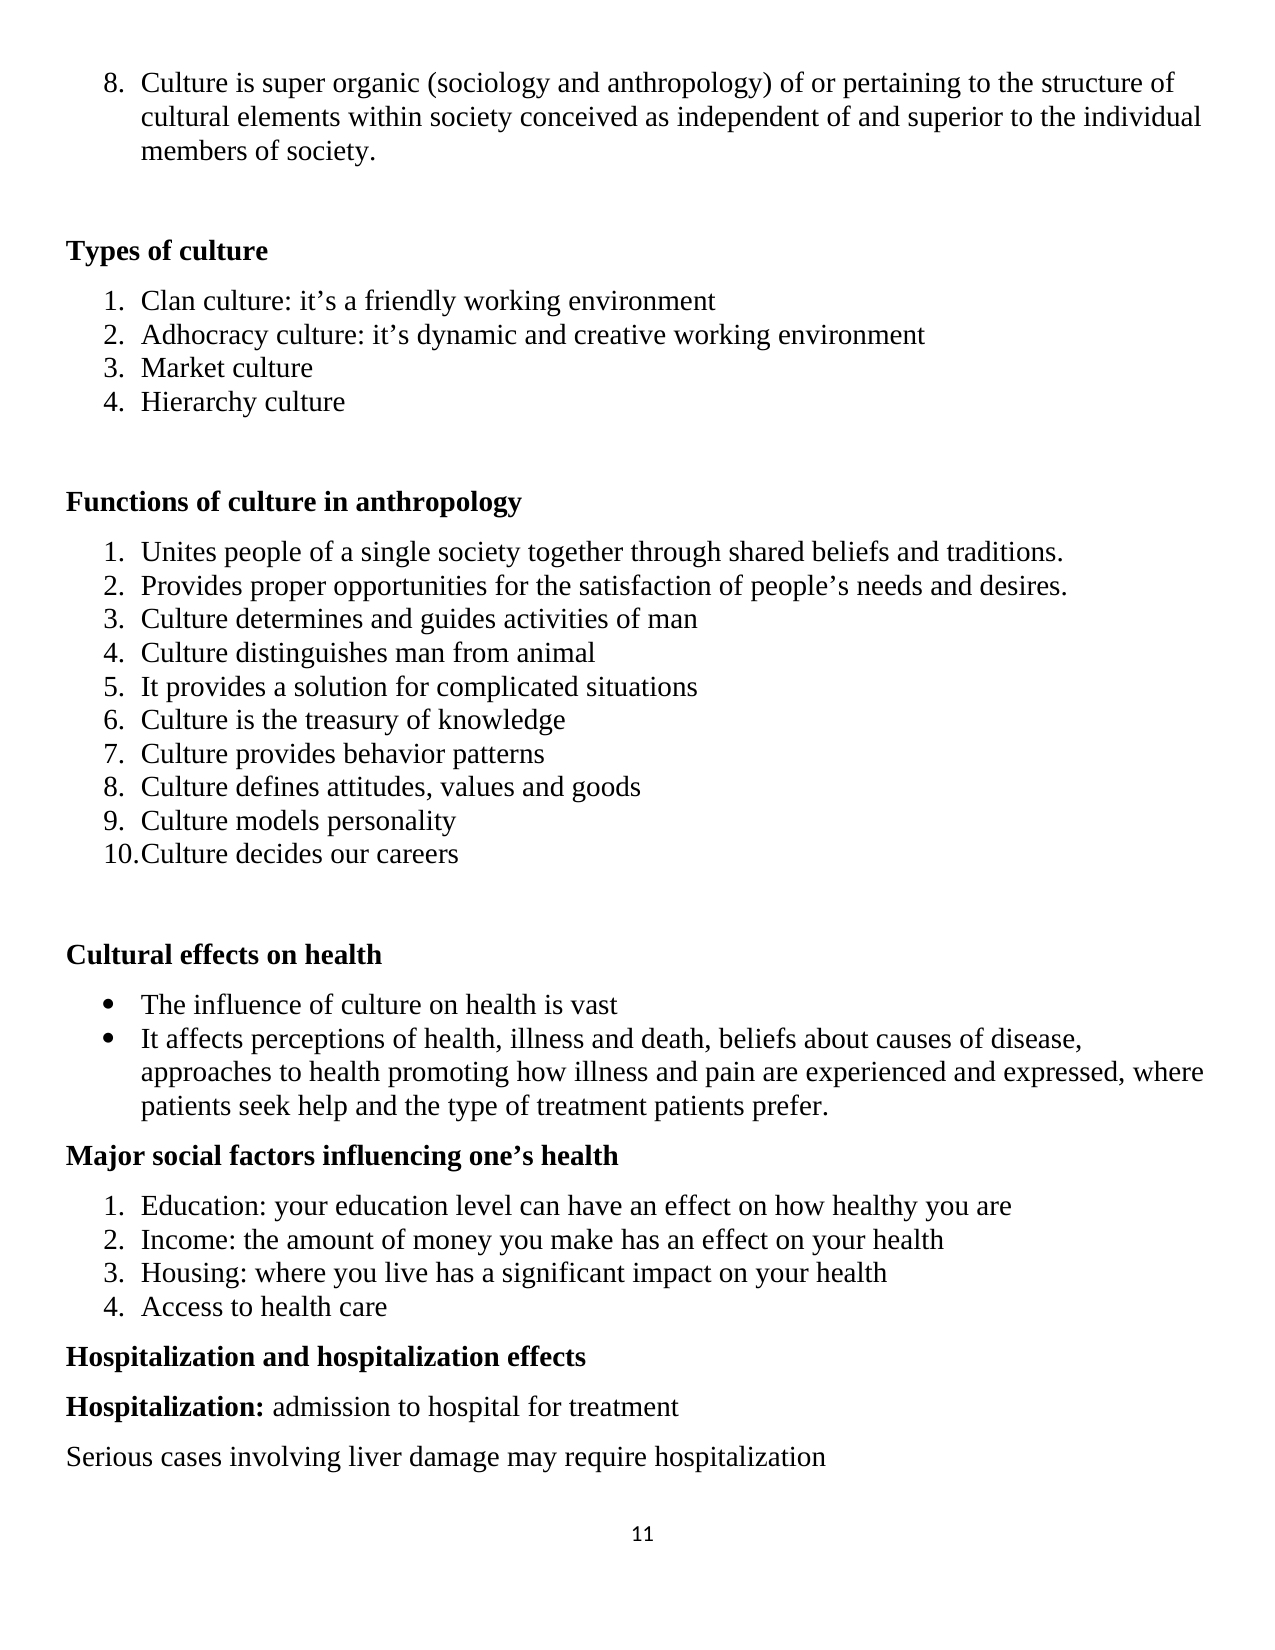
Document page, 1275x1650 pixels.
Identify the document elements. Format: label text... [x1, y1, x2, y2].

list Housing: where you live has a significant impact on your health [103, 1255, 1219, 1289]
list Income: the amount of money you make has an effect on your health [103, 1222, 1219, 1255]
text Hospitalization: admission to hospital for treatment [66, 1389, 1219, 1423]
list Market culture [103, 350, 1219, 384]
list Culture is super organic (sociology and anthropology) of or pertaining to the structure of cultural elements within society conceived as independent of and superior to the individual members of society. [103, 66, 1219, 166]
text Functions of culture in anthropology [66, 484, 1219, 518]
text Serious cases involving liver damage may require hospitalization [66, 1439, 1219, 1473]
list Culture is the treasury of knowledge [103, 702, 1219, 736]
list Culture provides behavior patterns [103, 736, 1219, 769]
list It affects perceptions of health, illness and death, beliefs about causes of disease, approaches to health promoting how illness and pain are experienced and expressed, where patients seek help and the type of treatment patients prefer. [103, 1021, 1219, 1121]
text Cultural effects on health [66, 937, 1219, 970]
list It provides a solution for complicated situations [103, 669, 1219, 702]
list Culture determines and guides activities of man [103, 602, 1219, 635]
list Provides proper opportunities for the satisfaction of people’s needs and desires. [103, 568, 1219, 602]
text Major social factors influencing one’s health [66, 1138, 1219, 1172]
list Culture defines attitudes, values and goods [103, 769, 1219, 803]
list Unites people of a single society together through shared beliefs and traditions. [103, 534, 1219, 568]
list Culture models personality [103, 803, 1219, 836]
list Education: your education level can have an effect on how healthy you are [103, 1188, 1219, 1222]
list Adhocracy culture: it’s dynamic and creative working environment [103, 317, 1219, 350]
list Hierarchy culture [103, 384, 1219, 417]
list Clan culture: it’s a friendly working environment [103, 283, 1219, 317]
list Culture distinguishes man from animal [103, 635, 1219, 669]
list The influence of culture on health is vast [103, 987, 1219, 1021]
list Access to health care [103, 1289, 1219, 1322]
list Culture decides our careers [103, 836, 1219, 870]
text Types of culture [66, 233, 1219, 267]
text Hospitalization and hospitalization effects [66, 1339, 1219, 1373]
